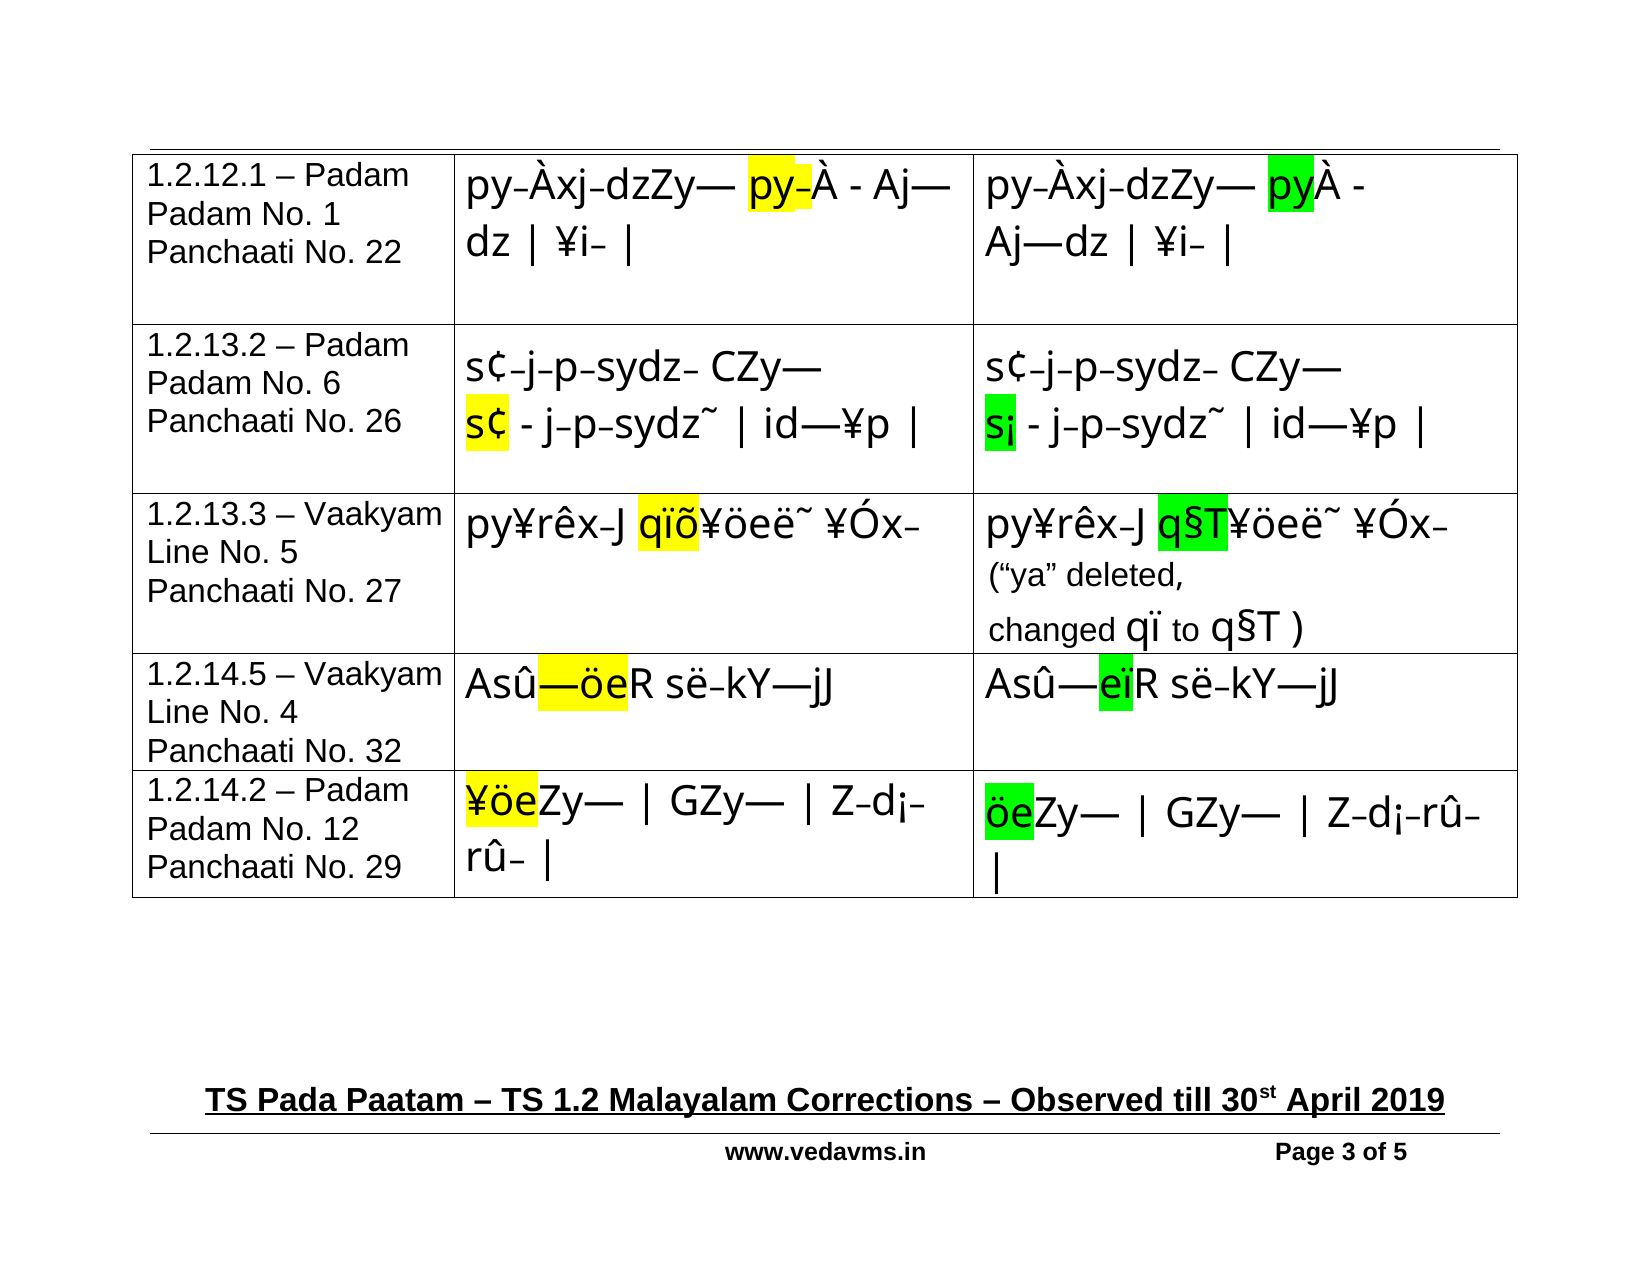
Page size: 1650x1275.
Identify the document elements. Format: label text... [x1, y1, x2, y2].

table_cell py¥rêx–J q§T¥öeë˜ ¥Óx– (“ya” deleted, changed qï to q§T ) [974, 494, 1517, 653]
text TS Pada Paatam – TS 1.2 Malayalam Corrections – Observed till 30st April 2019 [150, 1080, 1500, 1118]
table_cell Asû—öeR së–kY—jJ [455, 654, 973, 769]
table_cell 1.2.14.2 – Padam Padam No. 12 Panchaati No. 29 [133, 771, 454, 897]
table_cell py¥rêx–J qïõ¥öeë˜ ¥Óx– [455, 494, 973, 653]
table_cell öeZy— | GZy— | Z–d¡–rû– | [974, 771, 1517, 897]
table_cell 1.2.14.5 – Vaakyam Line No. 4 Panchaati No. 32 [133, 654, 454, 769]
table_cell s¢–j–p–sydz– CZy— s¡ - j–p–sydz˜ | id—¥p | [974, 325, 1517, 493]
table_cell s¢–j–p–sydz– CZy— s¢ - j–p–sydz˜ | id—¥p | [455, 325, 973, 493]
table_cell 1.2.13.2 – Padam Padam No. 6 Panchaati No. 26 [133, 325, 454, 493]
table_cell 1.2.13.3 – Vaakyam Line No. 5 Panchaati No. 27 [133, 494, 454, 653]
table_cell py–Àxj–dzZy— py–À - Aj—dz | ¥i– | [455, 155, 973, 324]
table_cell ¥öeZy— | GZy— | Z–d¡–rû– | [455, 771, 973, 897]
table_cell py–Àxj–dzZy— pyÀ - Aj—dz | ¥i– | [974, 155, 1517, 324]
table_cell 1.2.12.1 – Padam Padam No. 1 Panchaati No. 22 [133, 155, 454, 324]
table_cell Asû—eïR së–kY—jJ [974, 654, 1517, 769]
